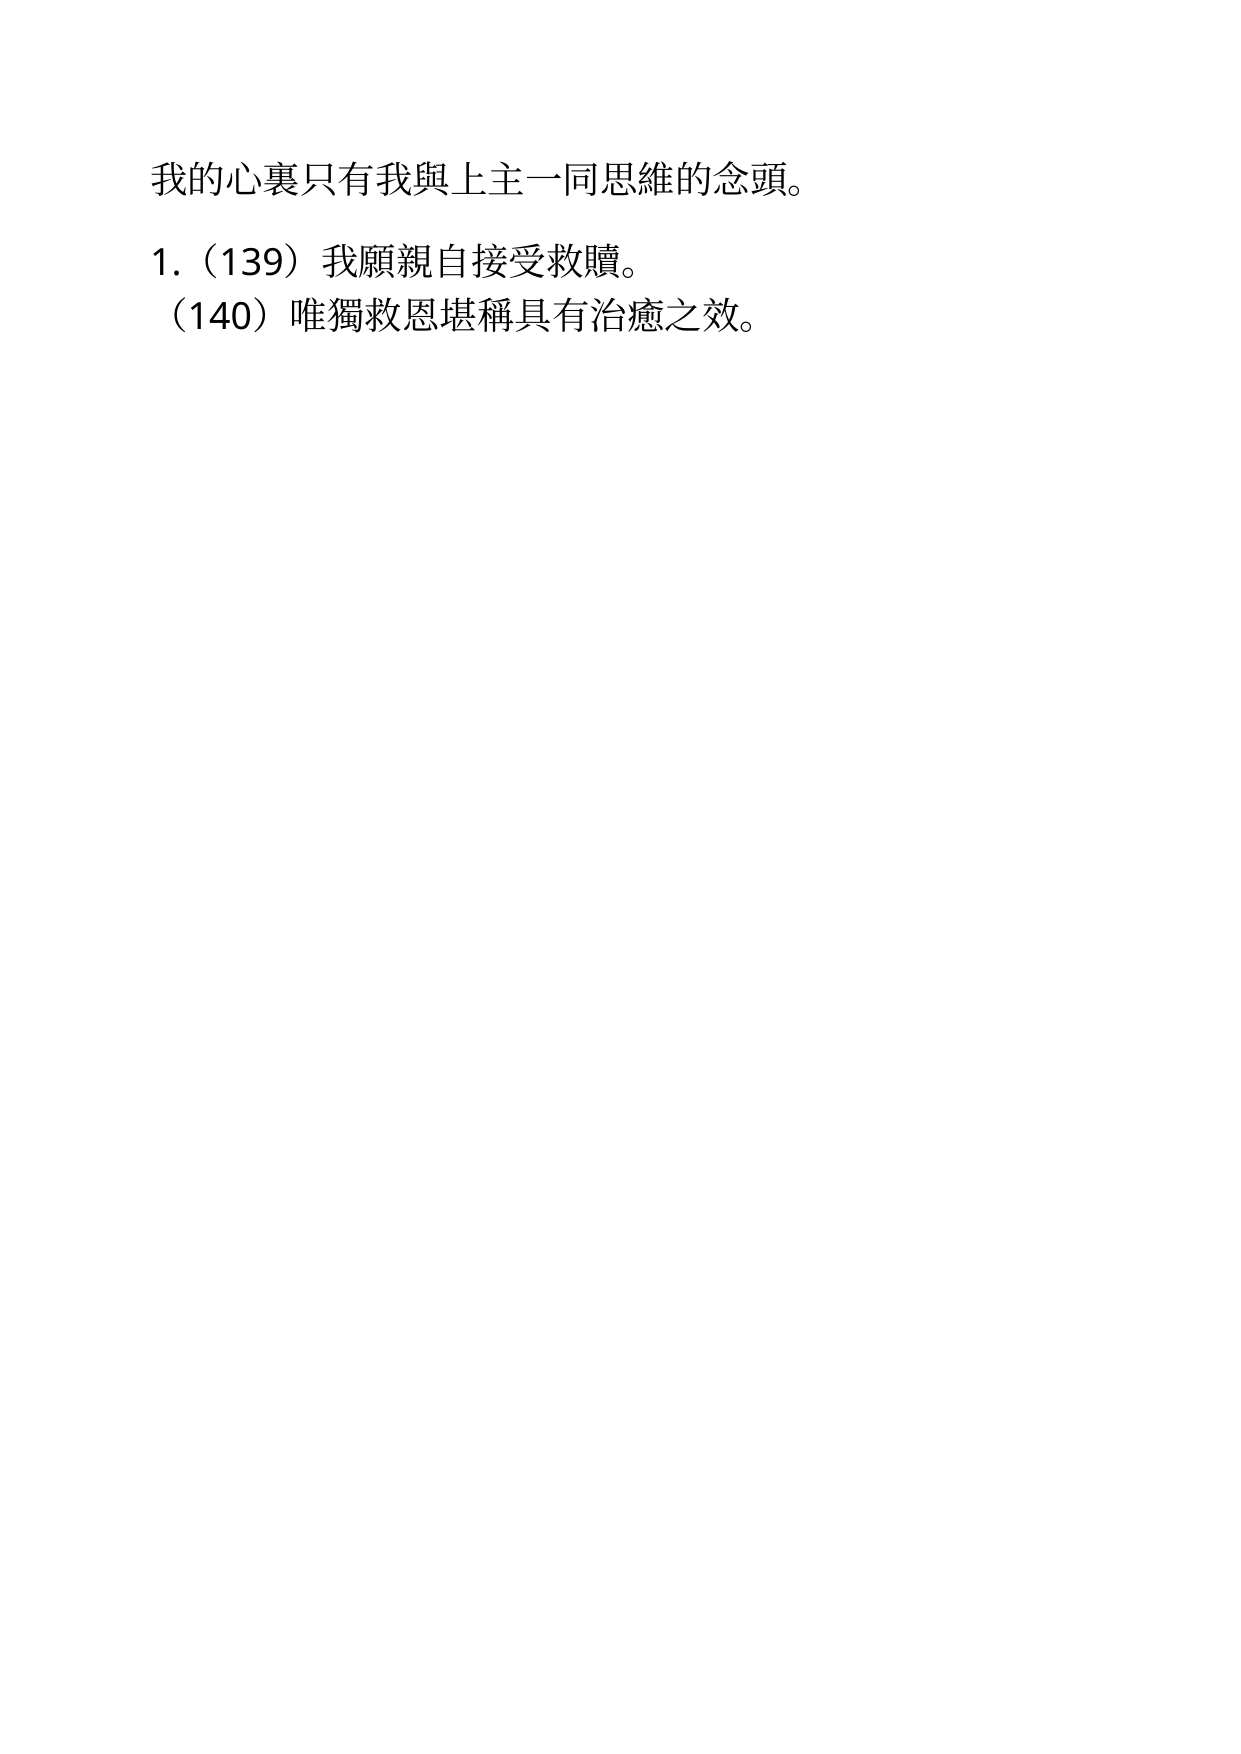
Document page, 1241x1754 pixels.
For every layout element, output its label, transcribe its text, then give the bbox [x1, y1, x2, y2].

text 我的心裏只有我與上主一同思維的念頭。 [150, 150, 1090, 201]
text （140）唯獨救恩堪稱具有治癒之效。 [150, 281, 1090, 332]
text 1.（139）我願親自接受救贖。 [150, 230, 1090, 281]
